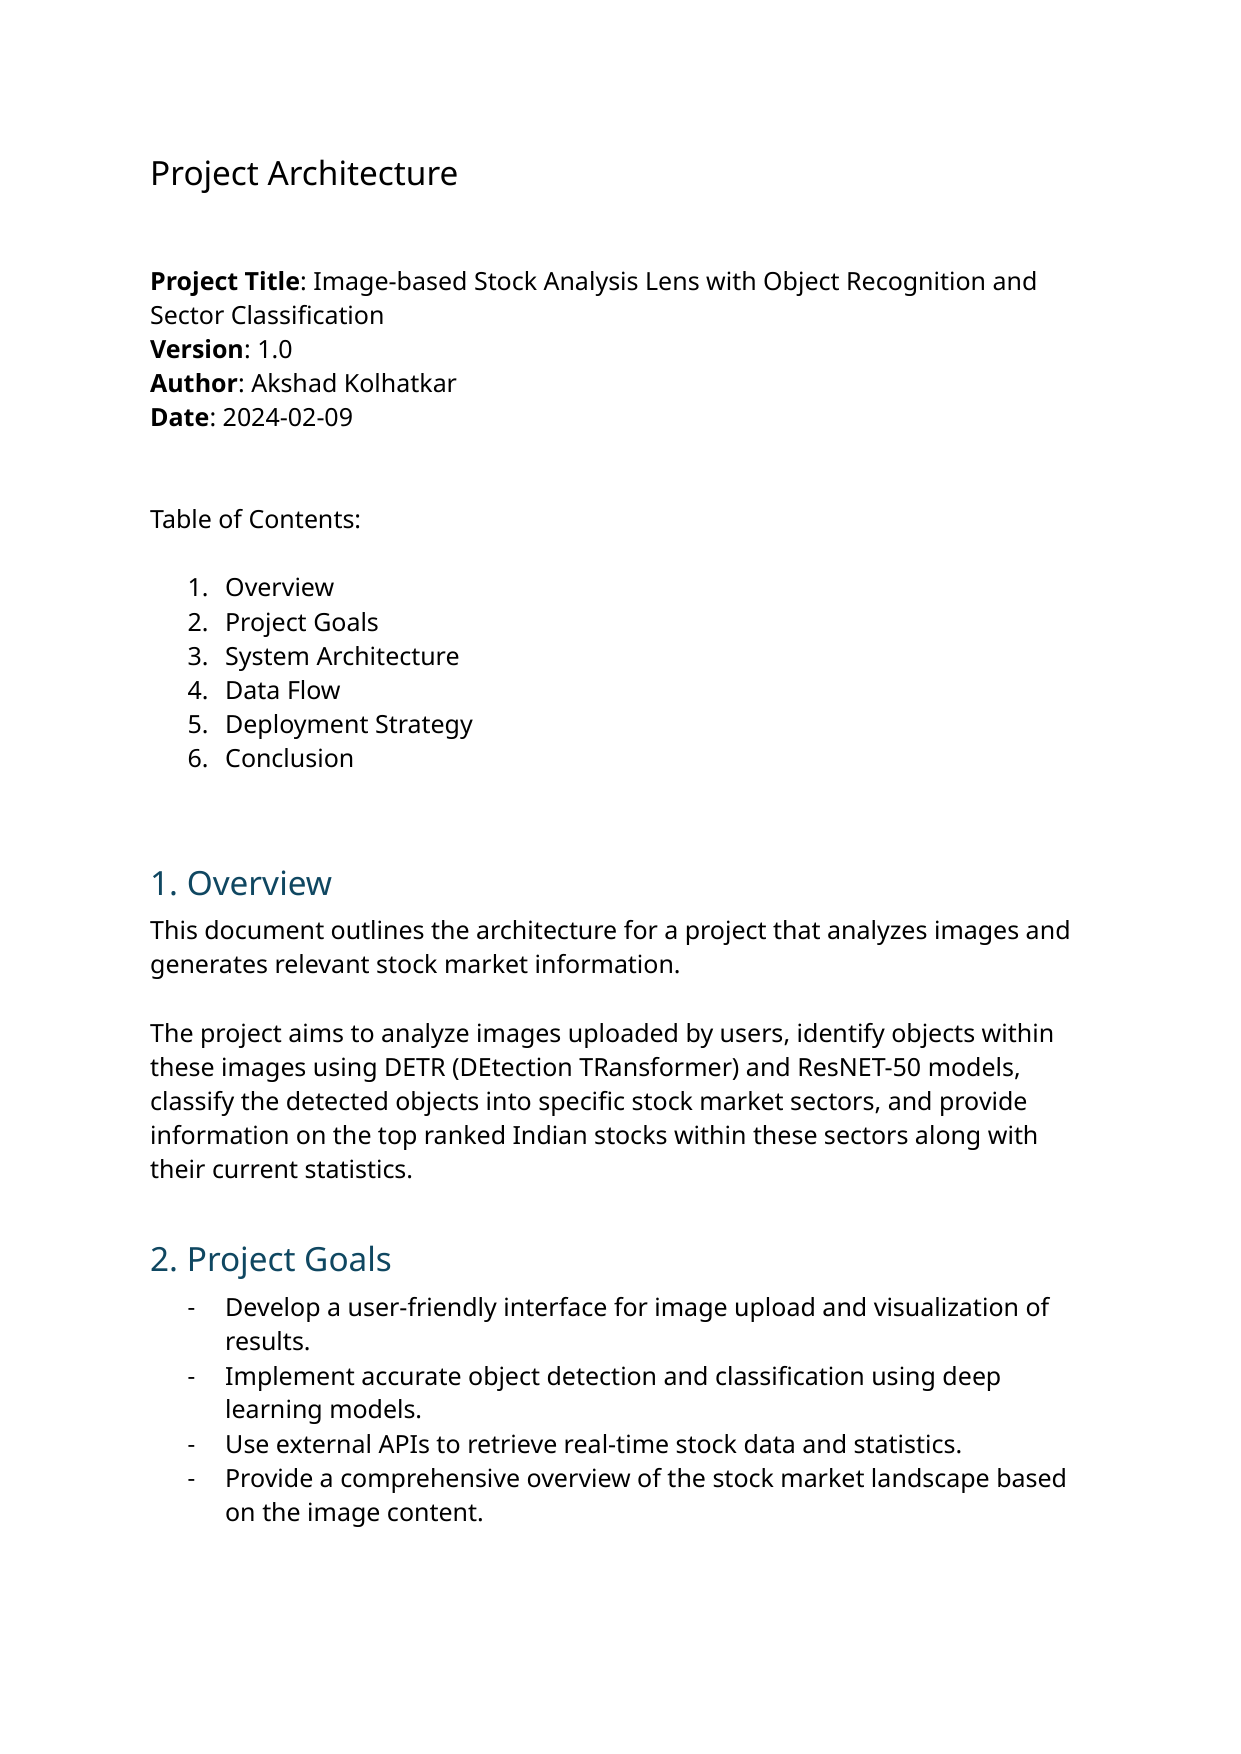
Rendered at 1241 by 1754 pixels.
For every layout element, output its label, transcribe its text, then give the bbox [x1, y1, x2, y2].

list Deployment Strategy [187, 706, 1090, 740]
list Develop a user-friendly interface for image upload and visualization of results. [187, 1290, 1090, 1358]
text Date: 2024-02-09 [150, 400, 1090, 434]
list Conclusion [187, 740, 1090, 774]
list Provide a comprehensive overview of the stock market landscape based on the image content. [187, 1460, 1090, 1528]
list Implement accurate object detection and classification using deep learning models. [187, 1358, 1090, 1426]
text Project Architecture [150, 150, 1090, 195]
text Project Title: Image-based Stock Analysis Lens with Object Recognition and Sector Classification [150, 263, 1090, 332]
text Version: 1.0 [150, 332, 1090, 366]
list System Architecture [187, 638, 1090, 672]
list Overview [187, 570, 1090, 604]
text Author: Akshad Kolhatkar [150, 366, 1090, 400]
list Project Goals [187, 604, 1090, 638]
text The project aims to analyze images uploaded by users, identify objects within these images using DETR (DEtection TRansformer) and ResNET-50 models, classify the detected objects into specific stock market sectors, and provide information on the top ranked Indian stocks within these sectors along with their current statistics. [150, 1015, 1090, 1186]
subtitle 1. Overview [150, 859, 1090, 905]
list Use external APIs to retrieve real-time stock data and statistics. [187, 1426, 1090, 1460]
list Data Flow [187, 672, 1090, 706]
subtitle 2. Project Goals [150, 1236, 1090, 1282]
text Table of Contents: [150, 502, 1090, 536]
text This document outlines the architecture for a project that analyzes images and generates relevant stock market information. [150, 913, 1090, 981]
